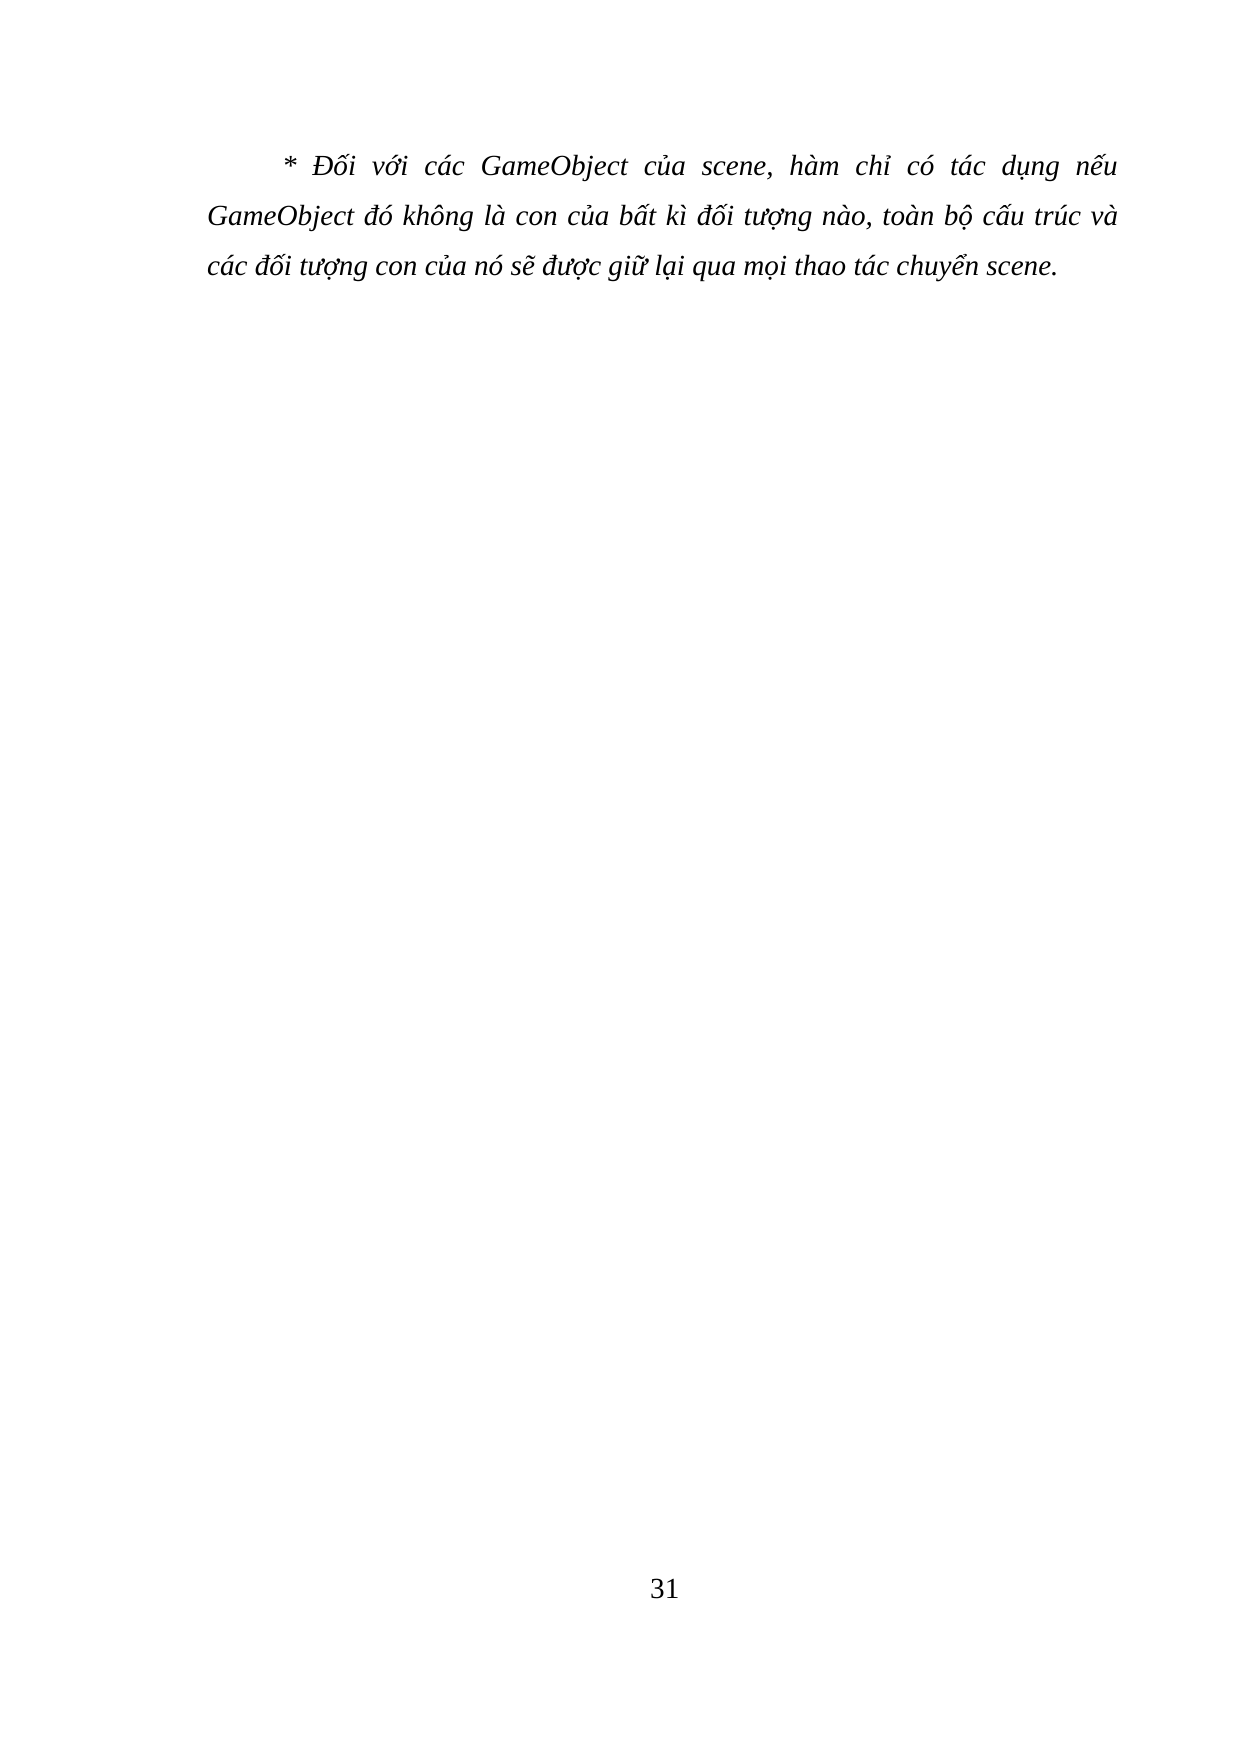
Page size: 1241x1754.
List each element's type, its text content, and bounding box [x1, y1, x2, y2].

text * Đối với các GameObject của scene, hàm chỉ có tác dụng nếu GameObject đó không là con của bất kì đối tượng nào, toàn bộ cấu trúc và các đối tượng con của nó sẽ được giữ lại qua mọi thao tác chuyển scene. [207, 148, 1122, 282]
